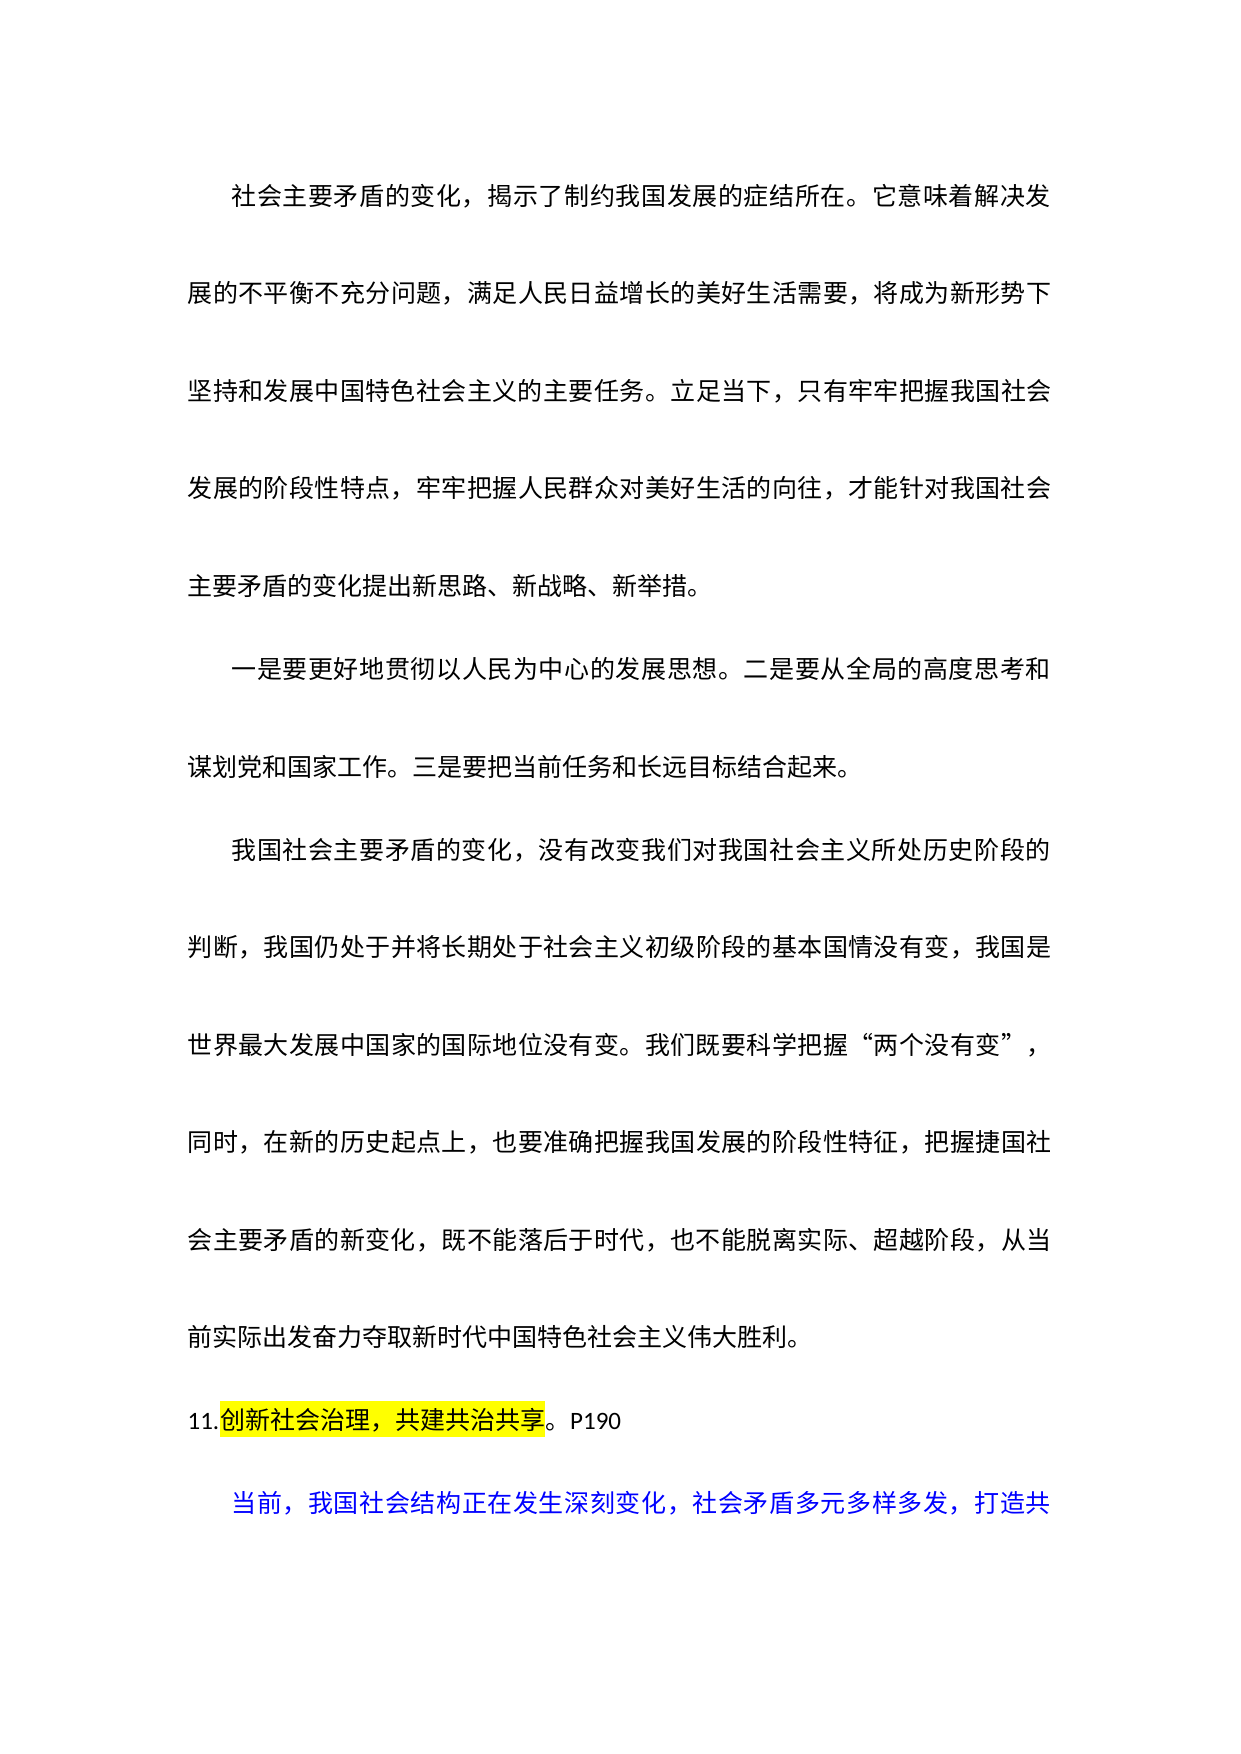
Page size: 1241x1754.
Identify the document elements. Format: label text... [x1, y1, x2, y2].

text 社会主要矛盾的变化，揭示了制约我国发展的症结所在。它意味着解决发展的不平衡不充分问题，满足人民日益增长的美好生活需要，将成为新形势下坚持和发展中国特色社会主义的主要任务。立足当下，只有牢牢把握我国社会发展的阶段性特点，牢牢把握人民群众对美好生活的向往，才能针对我国社会主要矛盾的变化提出新思路、新战略、新举措。 [187, 162, 1053, 617]
list 创新社会治理，共建共治共享。P190 [187, 1386, 1053, 1451]
text 我国社会主要矛盾的变化，没有改变我们对我国社会主义所处历史阶段的判断，我国仍处于并将长期处于社会主义初级阶段的基本国情没有变，我国是世界最大发展中国家的国际地位没有变。我们既要科学把握“两个没有变”，同时，在新的历史起点上，也要准确把握我国发展的阶段性特征，把握捷国社会主要矛盾的新变化，既不能落后于时代，也不能脱离实际、超越阶段，从当前实际出发奋力夺取新时代中国特色社会主义伟大胜利。 [187, 816, 1053, 1368]
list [187, 1469, 1053, 1534]
text 一是要更好地贯彻以人民为中心的发展思想。二是要从全局的高度思考和谋划党和国家工作。三是要把当前任务和长远目标结合起来。 [187, 635, 1053, 798]
